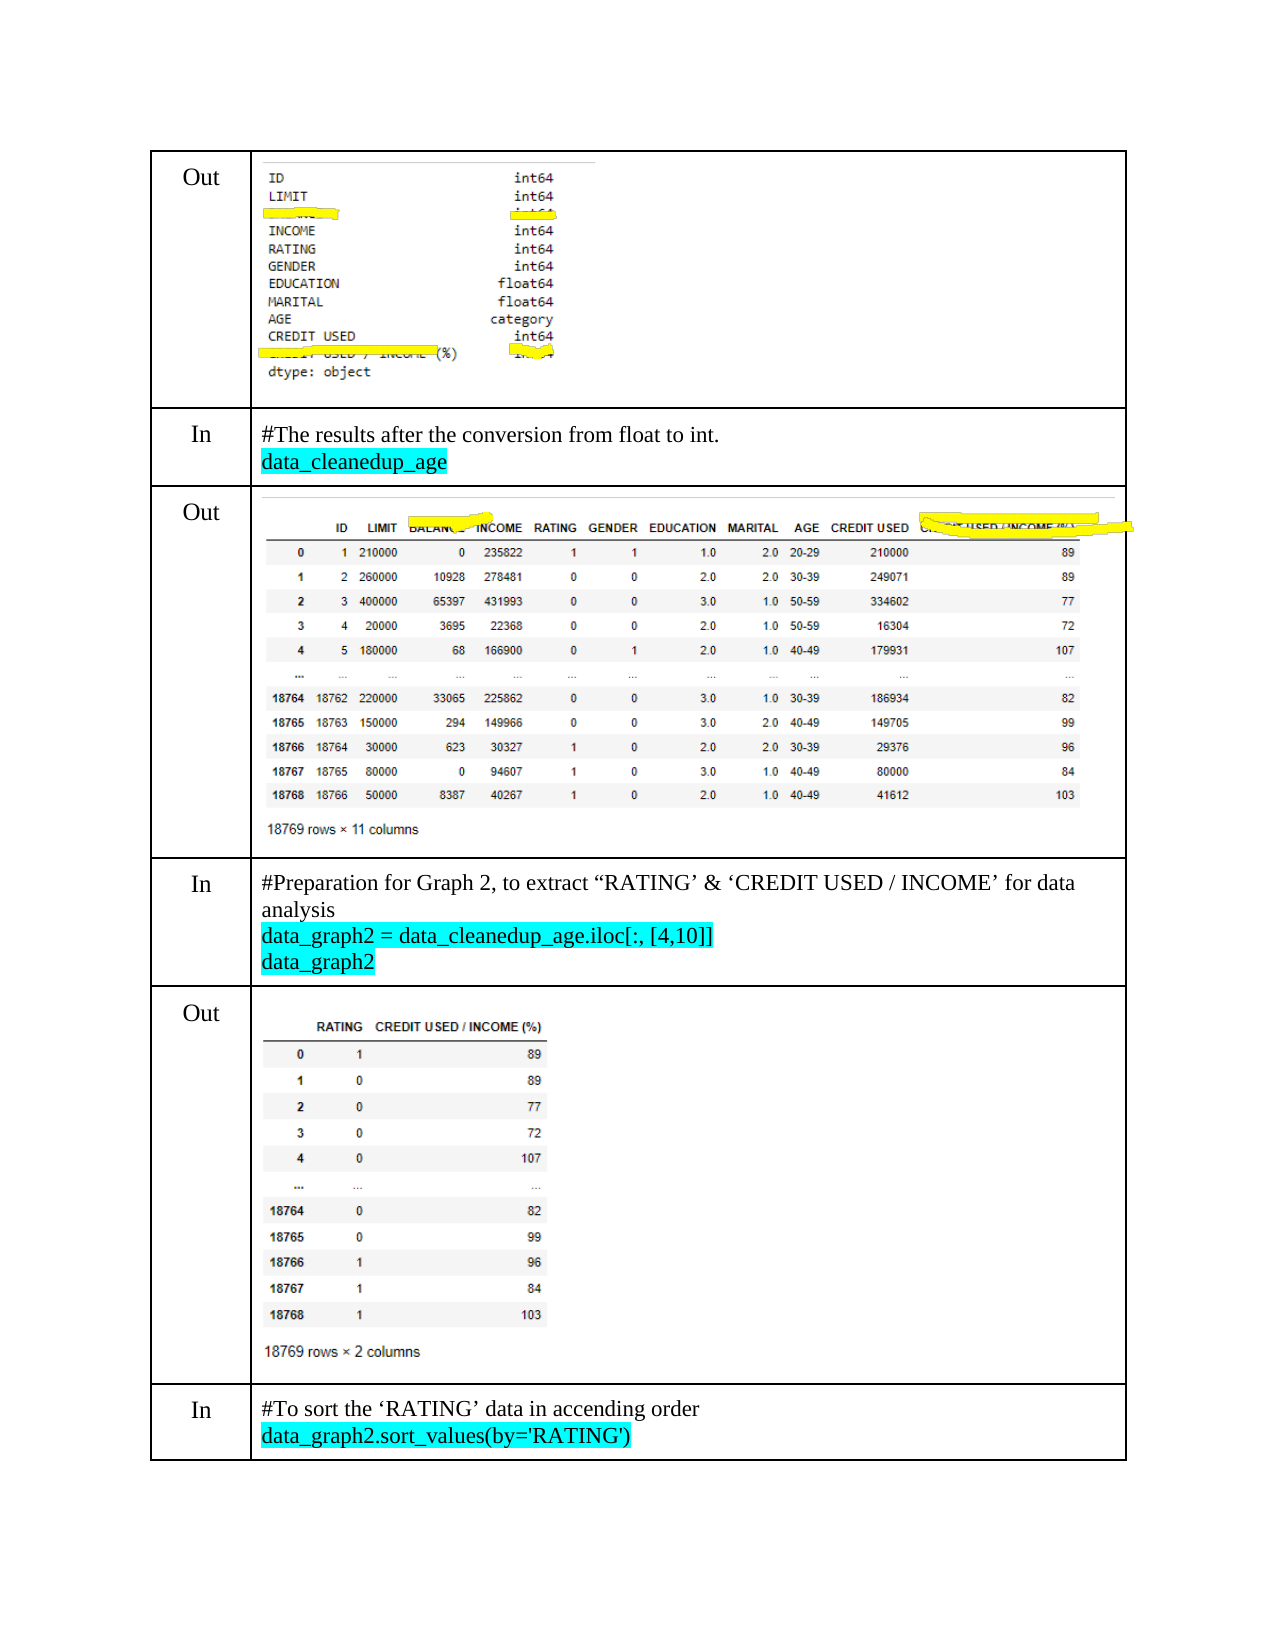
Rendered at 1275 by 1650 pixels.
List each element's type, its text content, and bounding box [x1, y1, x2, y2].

picture [261, 206, 341, 221]
table_cell Out [152, 152, 250, 407]
picture [256, 343, 441, 360]
table_cell #Preparation for Graph 2, to extract “RATING’ & ‘CREDIT USED / INCOME’ for data analysis data_graph2 = data_cleanedup_age.iloc[:, [4,10]] data_graph2 [252, 859, 1125, 985]
table_cell Out [152, 987, 250, 1383]
picture [508, 209, 558, 222]
table_cell #The results after the conversion from float to int. data_cleanedup_age [252, 409, 1125, 485]
table_cell [252, 987, 1125, 1383]
table_cell #To sort the ‘RATING’ data in accending order data_graph2.sort_values(by='RATING') [252, 1385, 1125, 1459]
table_cell [252, 152, 1125, 407]
table_cell In [152, 859, 250, 985]
table_cell In [152, 1385, 250, 1459]
table_cell [252, 487, 1125, 857]
picture [507, 341, 555, 359]
table_cell Out [152, 487, 250, 857]
picture [917, 510, 1135, 540]
table_cell In [152, 409, 250, 485]
picture [406, 512, 493, 535]
